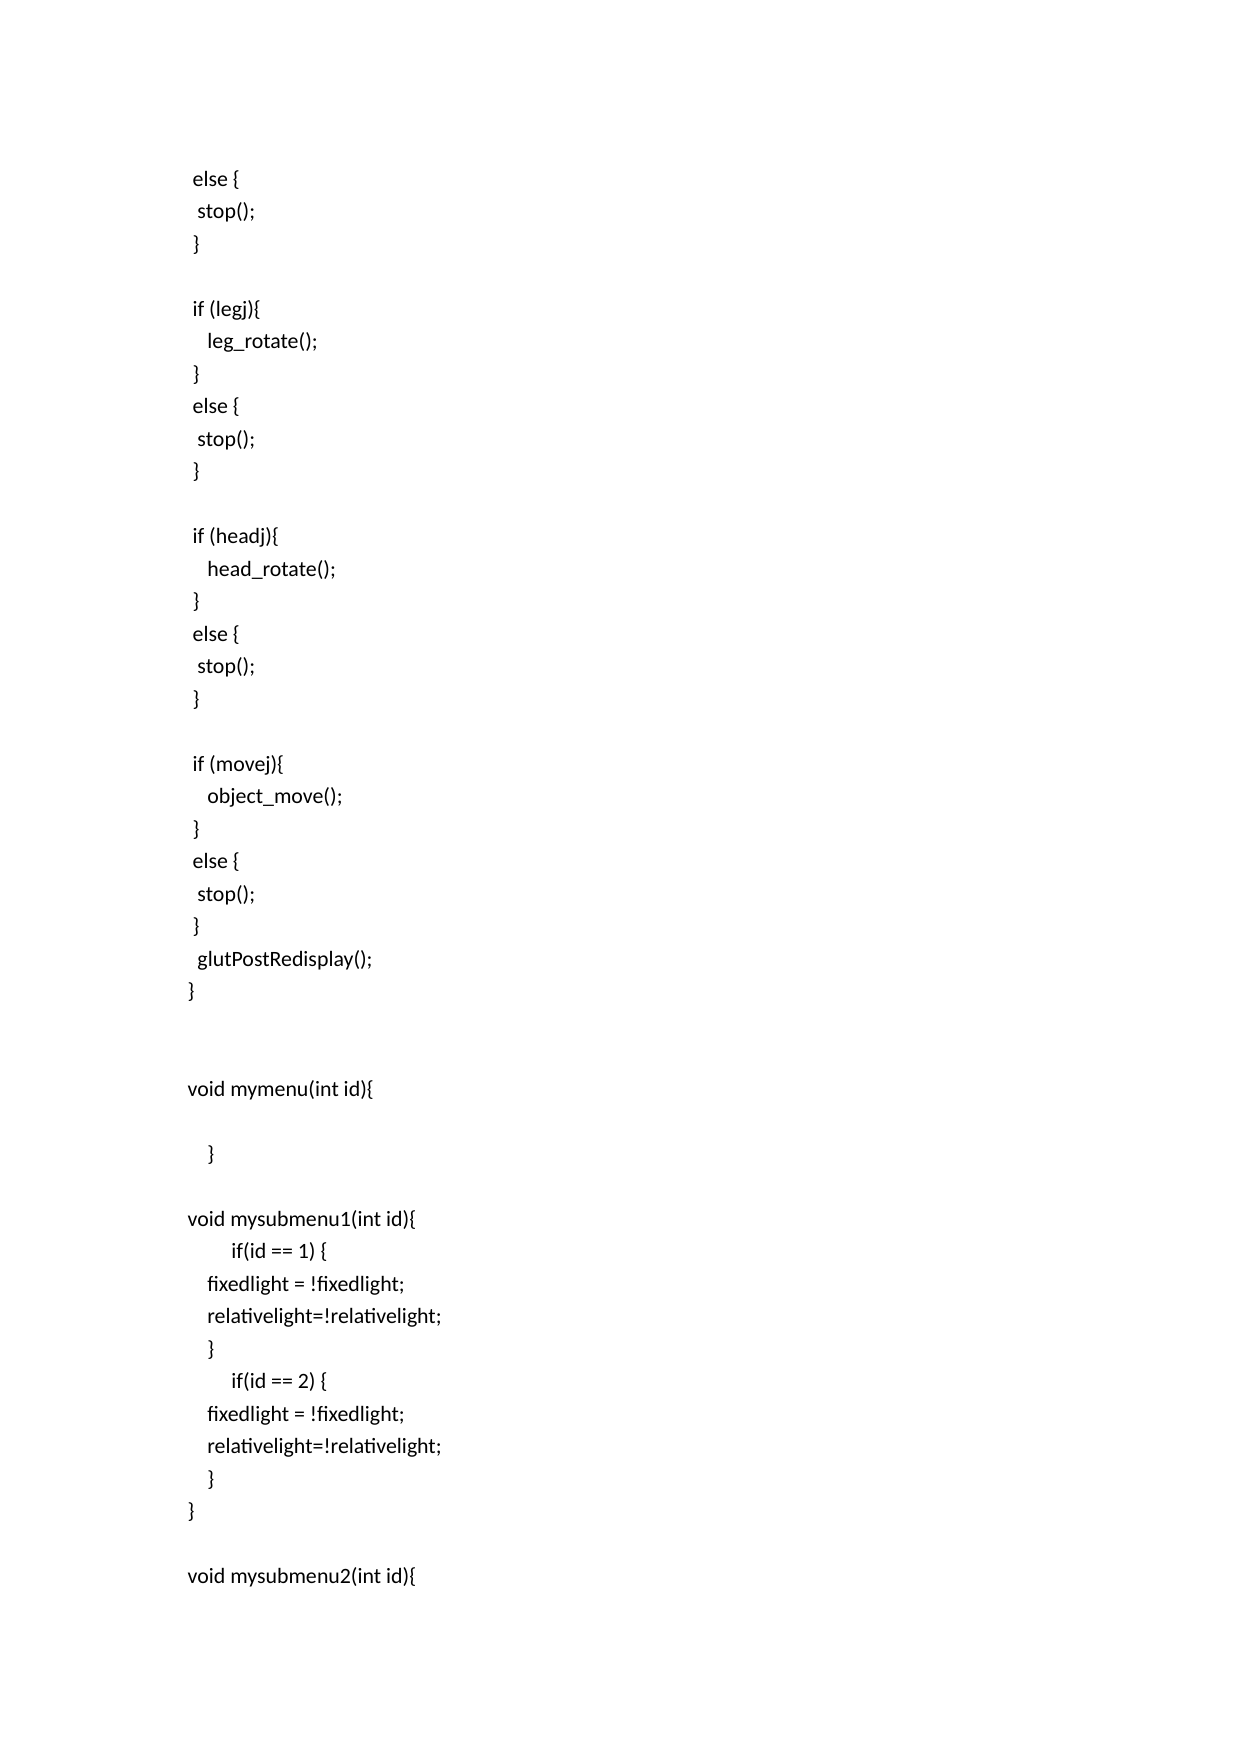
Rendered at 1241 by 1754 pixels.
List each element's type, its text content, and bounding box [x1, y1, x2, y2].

text } [187, 227, 1053, 259]
text object_move(); [187, 779, 1053, 812]
text void mymenu(int id){ [187, 1072, 1053, 1104]
text } [187, 1462, 1053, 1494]
text else { [187, 389, 1053, 422]
text fixedlight = !fixedlight; [187, 1397, 1053, 1429]
text if(id == 2) { [187, 1364, 1053, 1397]
text } [187, 584, 1053, 617]
text } [187, 682, 1053, 714]
text void mysubmenu2(int id){ [187, 1559, 1053, 1592]
text if (headj){ [187, 519, 1053, 552]
text } [187, 1494, 1053, 1527]
text } [187, 1137, 1053, 1169]
text if (movej){ [187, 747, 1053, 779]
text else { [187, 844, 1053, 877]
text } [187, 357, 1053, 389]
text else { [187, 617, 1053, 649]
text } [187, 1332, 1053, 1364]
text else { [187, 162, 1053, 194]
text stop(); [187, 877, 1053, 909]
text } [187, 454, 1053, 487]
text } [187, 812, 1053, 844]
text stop(); [187, 649, 1053, 682]
text if (legj){ [187, 292, 1053, 324]
text if(id == 1) { [187, 1234, 1053, 1267]
text stop(); [187, 194, 1053, 227]
text glutPostRedisplay(); [187, 942, 1053, 974]
text fixedlight = !fixedlight; [187, 1267, 1053, 1299]
text void mysubmenu1(int id){ [187, 1202, 1053, 1234]
text } [187, 909, 1053, 942]
text stop(); [187, 422, 1053, 454]
text relativelight=!relativelight; [187, 1429, 1053, 1462]
text head_rotate(); [187, 552, 1053, 584]
text leg_rotate(); [187, 324, 1053, 357]
text } [187, 974, 1053, 1007]
text relativelight=!relativelight; [187, 1299, 1053, 1332]
